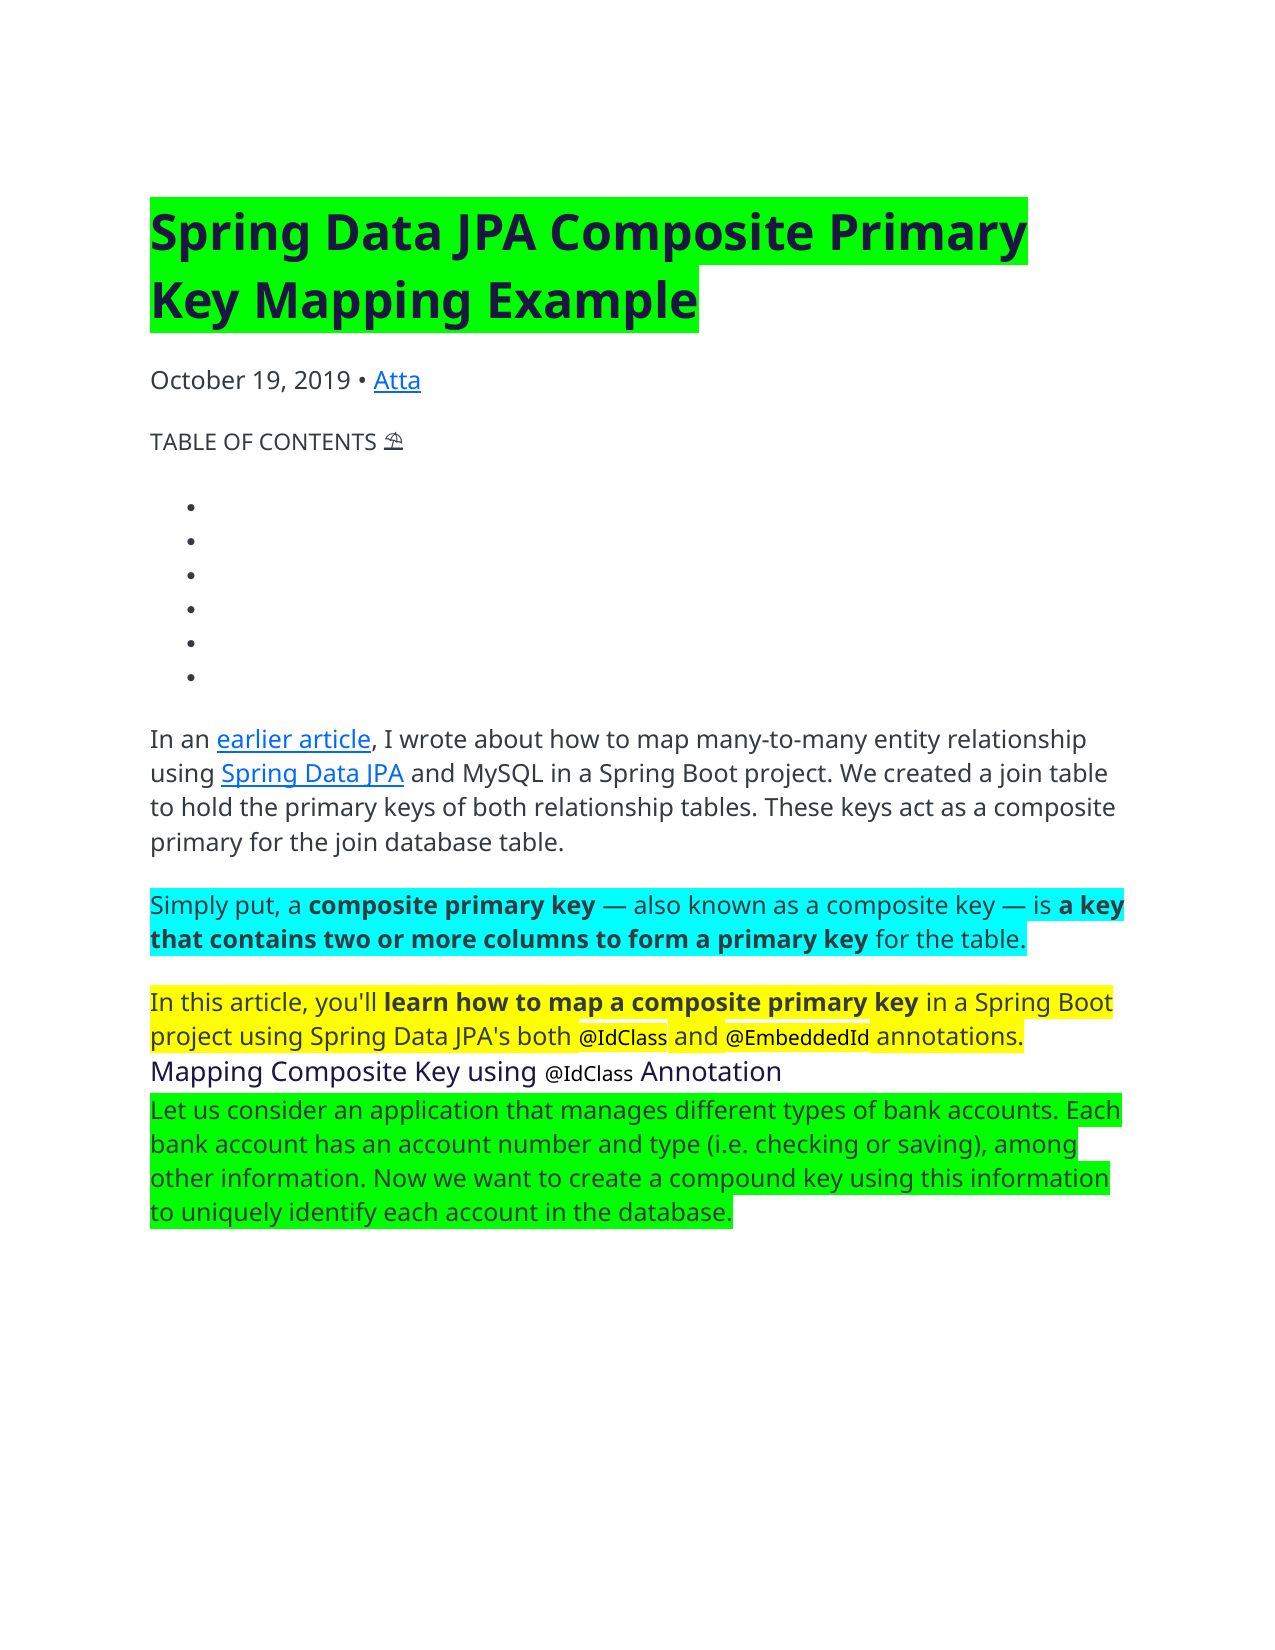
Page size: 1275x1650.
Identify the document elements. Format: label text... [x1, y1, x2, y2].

text TABLE OF CONTENTS ⛱ [150, 426, 1125, 457]
text October 19, 2019 • Atta [150, 362, 1125, 396]
subtitle Mapping Composite Key using @IdClass Annotation [150, 1053, 1125, 1090]
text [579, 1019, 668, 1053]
text Let us consider an application that manages different types of bank accounts. Each bank account has an account number and type (i.e. checking or saving), among other information. Now we want to create a compound key using this information to uniquely identify each account in the database. [733, 1093, 1125, 1229]
text In an earlier article, I wrote about how to map many-to-many entity relationship using Spring Data JPA and MySQL in a Spring Boot project. We created a join table to hold the primary keys of both relationship tables. These keys act as a composite primary for the join database table. [150, 722, 1125, 858]
text Simply put, a composite primary key — also known as a composite key — is a key that contains two or more columns to form a primary key for the table. [150, 887, 1125, 956]
subtitle Spring Data JPA Composite Primary Key Mapping Example [699, 197, 1125, 333]
